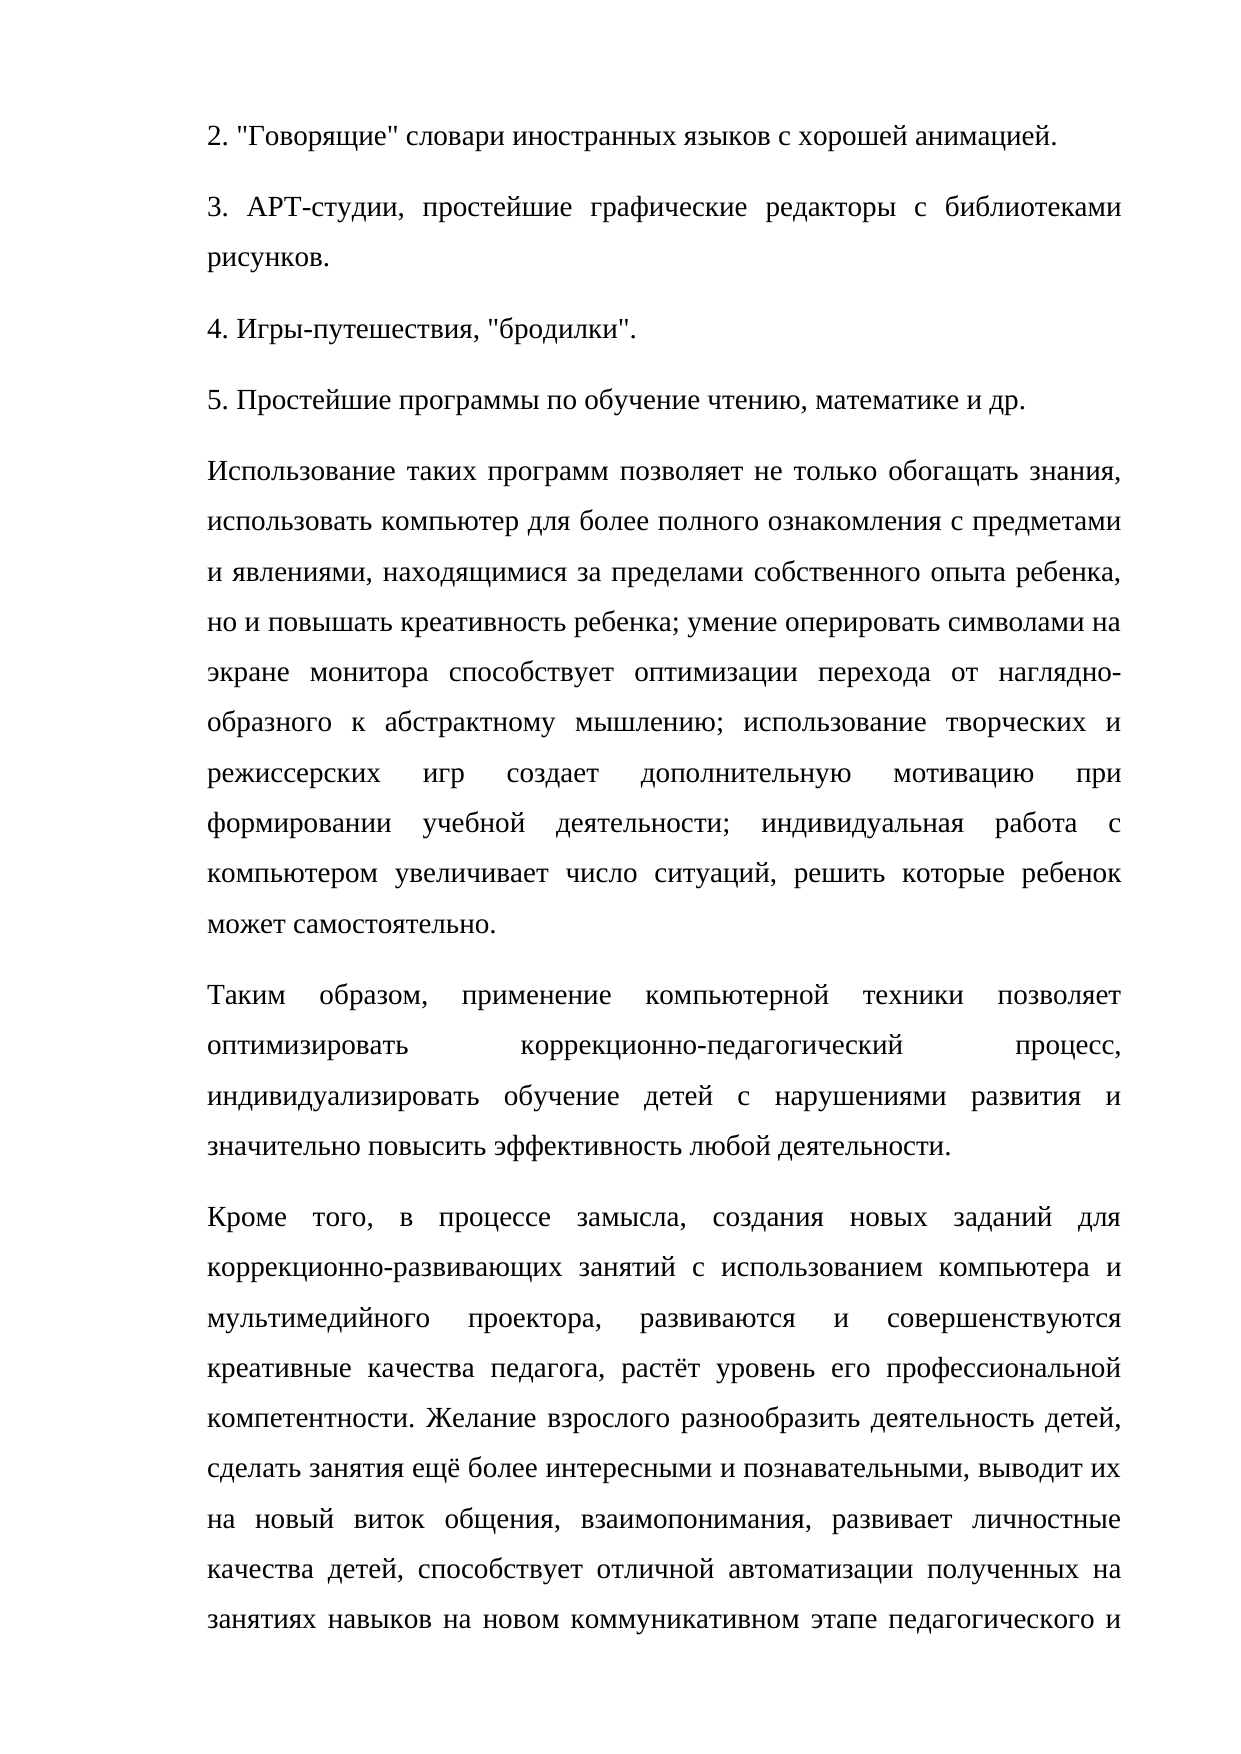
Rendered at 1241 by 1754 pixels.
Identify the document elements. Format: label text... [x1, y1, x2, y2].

text 3. АРТ-студии, простейшие графические редакторы с библиотеками рисунков. [207, 189, 1122, 273]
text 2. "Говорящие" словари иностранных языков с хорошей анимацией. [207, 118, 1122, 152]
text Таким образом, применение компьютерной техники позволяет оптимизировать коррекционно-педагогический процесс, индивидуализировать обучение детей с нарушениями развития и значительно повысить эффективность любой деятельности. [207, 977, 1122, 1161]
text 5. Простейшие программы по обучение чтению, математике и др. [207, 382, 1122, 415]
text 4. Игры-путешествия, "бродилки". [207, 311, 1122, 344]
